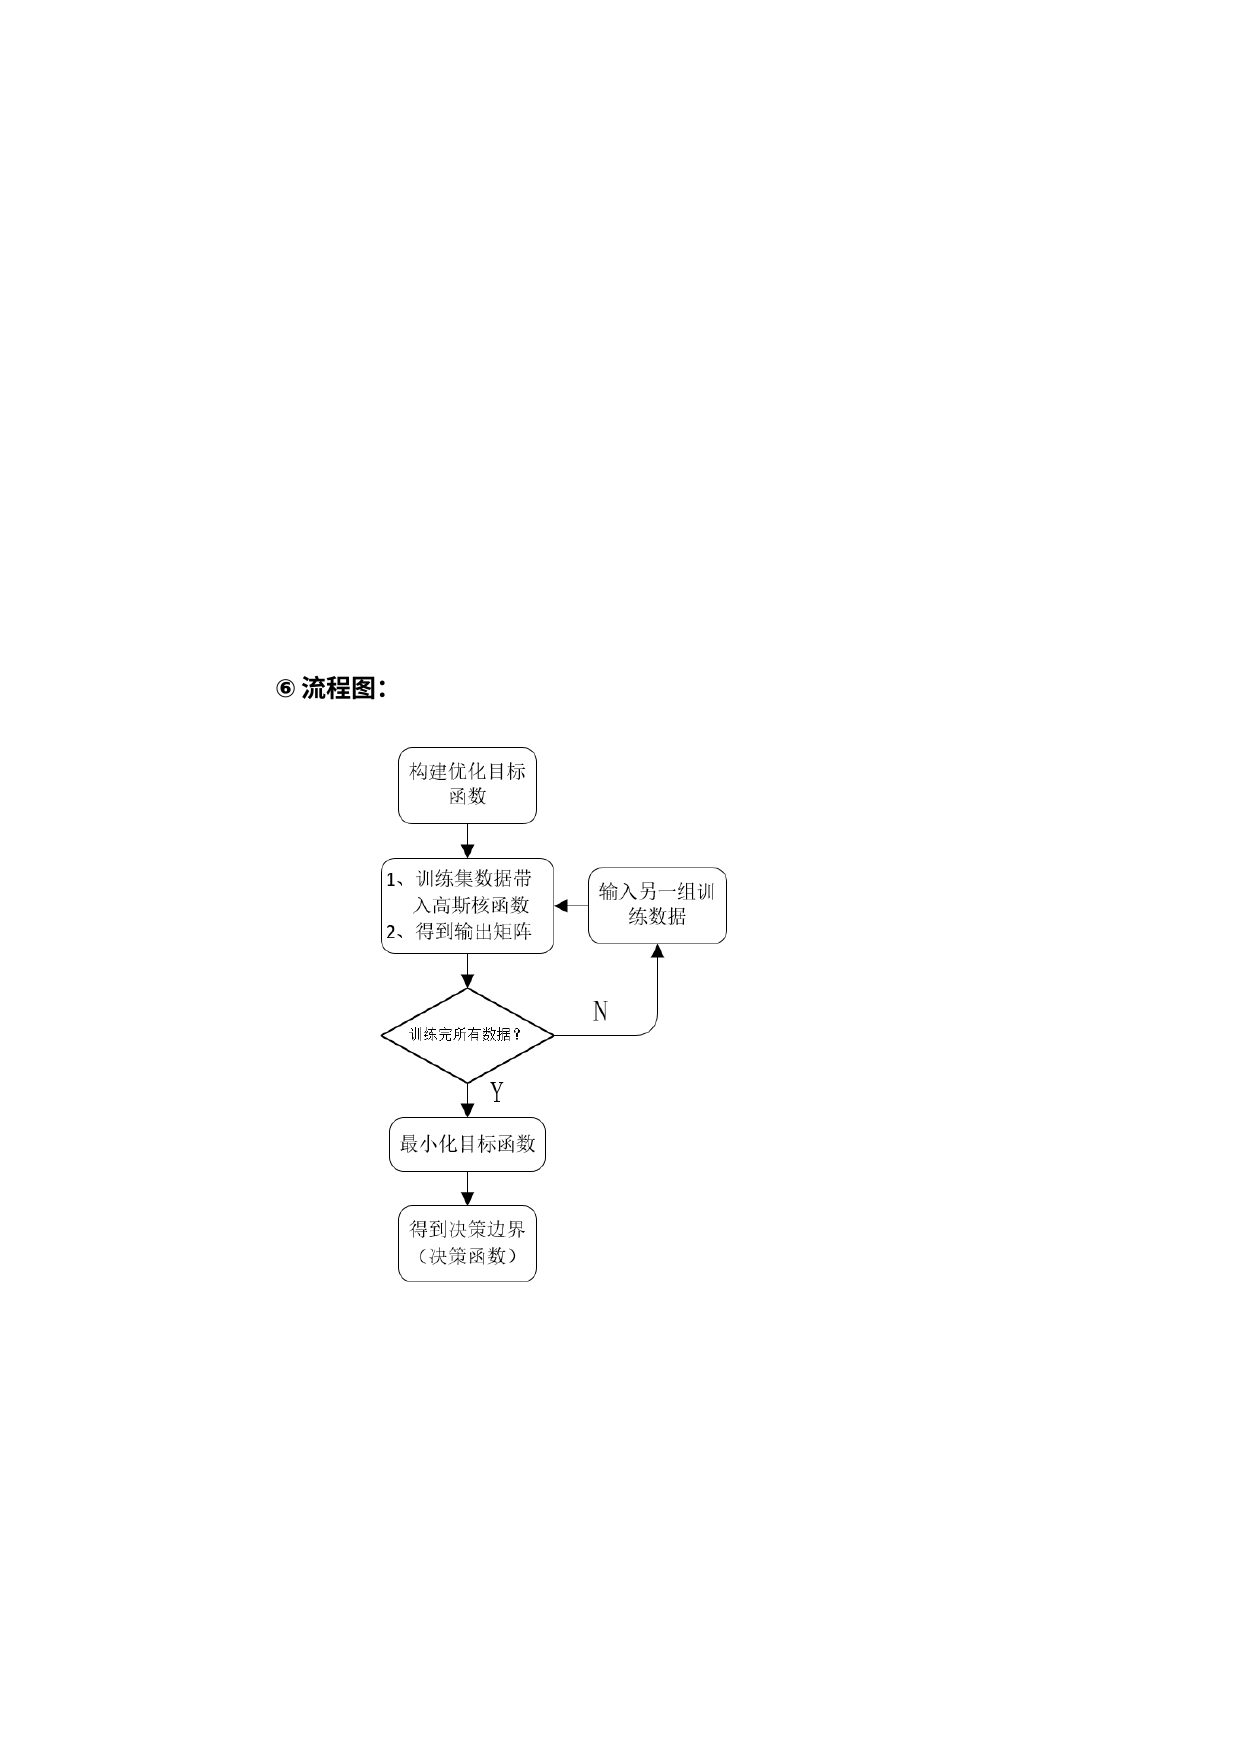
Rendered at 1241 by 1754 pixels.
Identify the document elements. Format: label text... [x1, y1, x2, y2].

text 流程图： [231, 654, 1053, 719]
picture [363, 741, 738, 1294]
